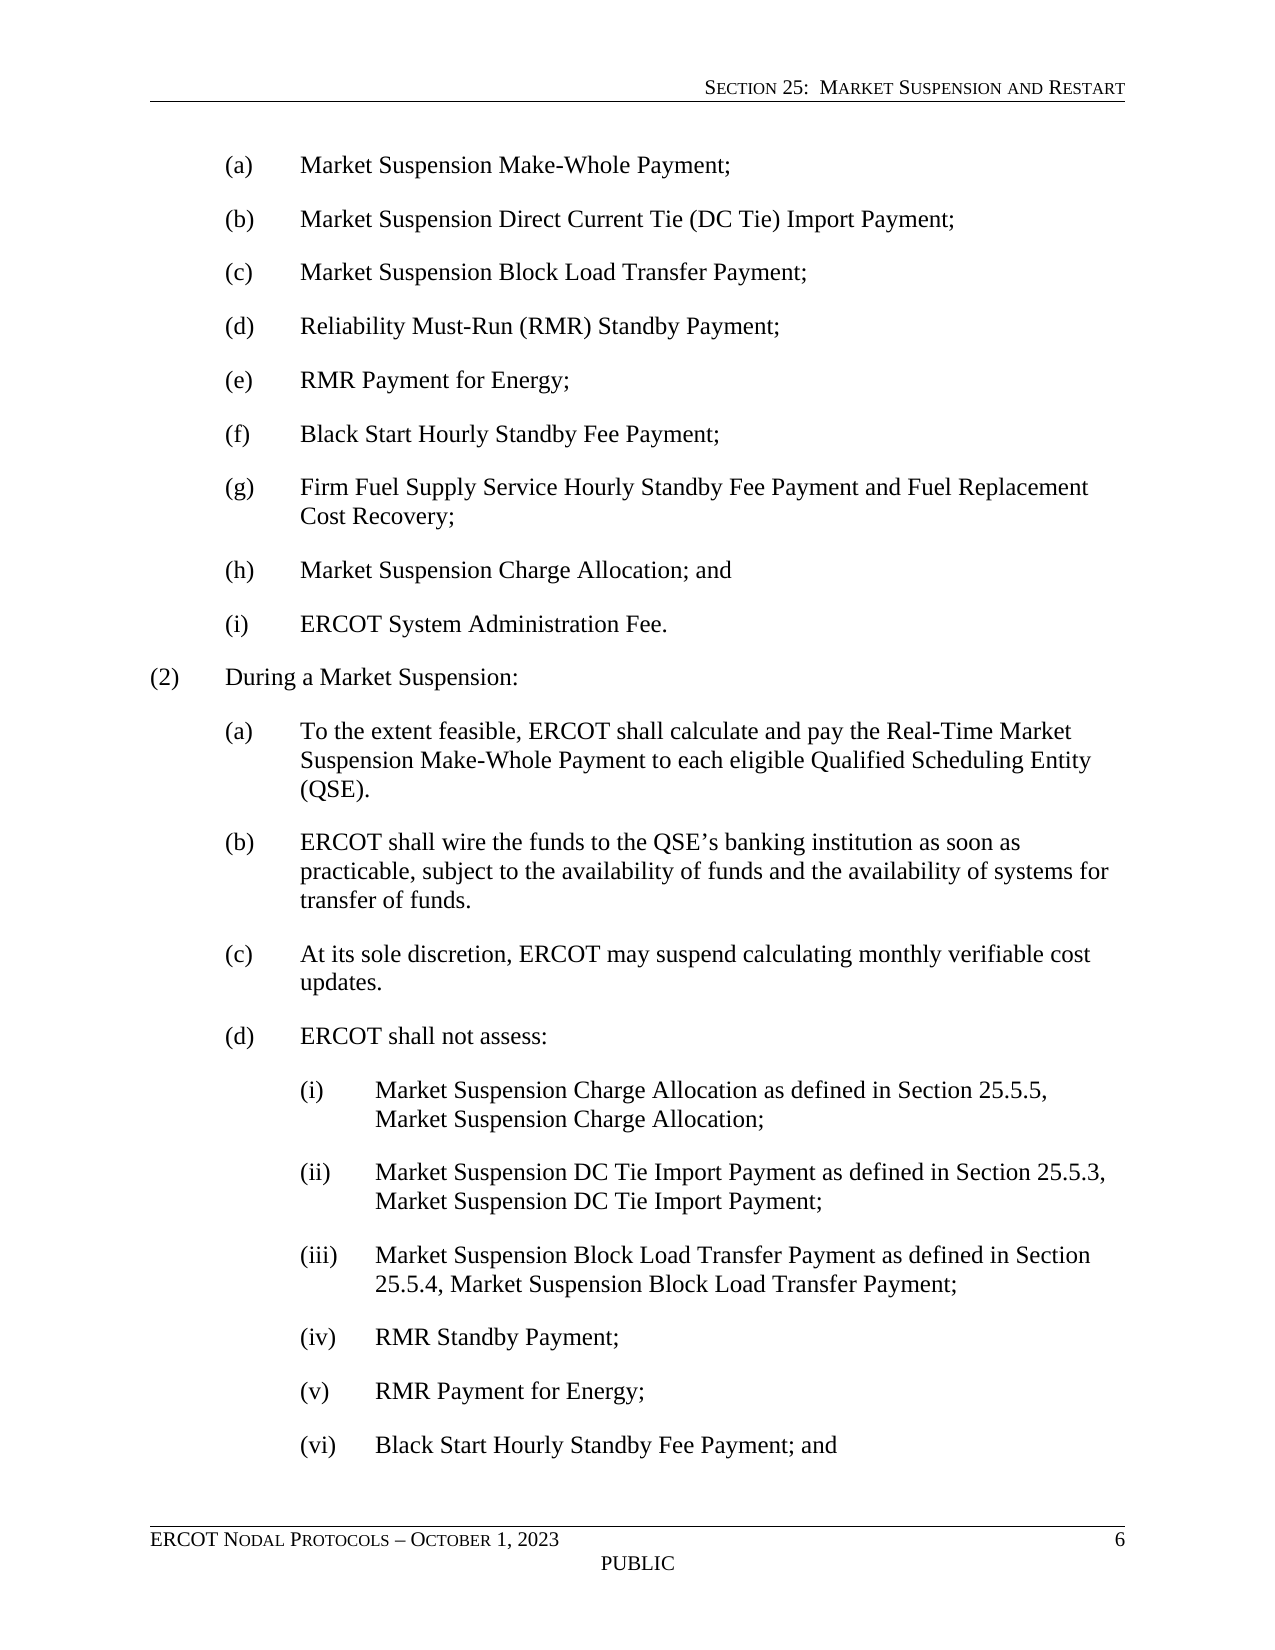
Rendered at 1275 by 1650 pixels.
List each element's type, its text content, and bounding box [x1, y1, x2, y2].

text (d) ERCOT shall not assess: [225, 1021, 1125, 1050]
text (ii) Market Suspension DC Tie Import Payment as defined in Section 25.5.3, Market Suspension DC Tie Import Payment; [300, 1157, 1125, 1215]
text (a) Market Suspension Make-Whole Payment; [225, 150, 1125, 179]
text (g) Firm Fuel Supply Service Hourly Standby Fee Payment and Fuel Replacement Cost Recovery; [225, 472, 1125, 530]
text (2) During a Market Suspension: [150, 662, 1125, 691]
text (c) Market Suspension Block Load Transfer Payment; [225, 257, 1125, 286]
text (b) Market Suspension Direct Current Tie (DC Tie) Import Payment; [225, 204, 1125, 232]
text (v) RMR Payment for Energy; [300, 1376, 1125, 1405]
text (f) Black Start Hourly Standby Fee Payment; [225, 419, 1125, 447]
text (iii) Market Suspension Block Load Transfer Payment as defined in Section 25.5.4, Market Suspension Block Load Transfer Payment; [300, 1240, 1125, 1297]
text (c) At its sole discretion, ERCOT may suspend calculating monthly verifiable cost updates. [225, 939, 1125, 996]
text (iv) RMR Standby Payment; [300, 1322, 1125, 1351]
text (e) RMR Payment for Energy; [225, 365, 1125, 394]
text (d) Reliability Must-Run (RMR) Standby Payment; [225, 311, 1125, 340]
text (i) ERCOT System Administration Fee. [225, 609, 1125, 637]
text (a) To the extent feasible, ERCOT shall calculate and pay the Real-Time Market Suspension Make-Whole Payment to each eligible Qualified Scheduling Entity (QSE). [225, 716, 1125, 802]
text (b) ERCOT shall wire the funds to the QSE’s banking institution as soon as practicable, subject to the availability of funds and the availability of systems for transfer of funds. [225, 827, 1125, 914]
text (i) Market Suspension Charge Allocation as defined in Section 25.5.5, Market Suspension Charge Allocation; [300, 1075, 1125, 1132]
text (vi) Black Start Hourly Standby Fee Payment; and [300, 1430, 1125, 1459]
text (h) Market Suspension Charge Allocation; and [225, 555, 1125, 584]
